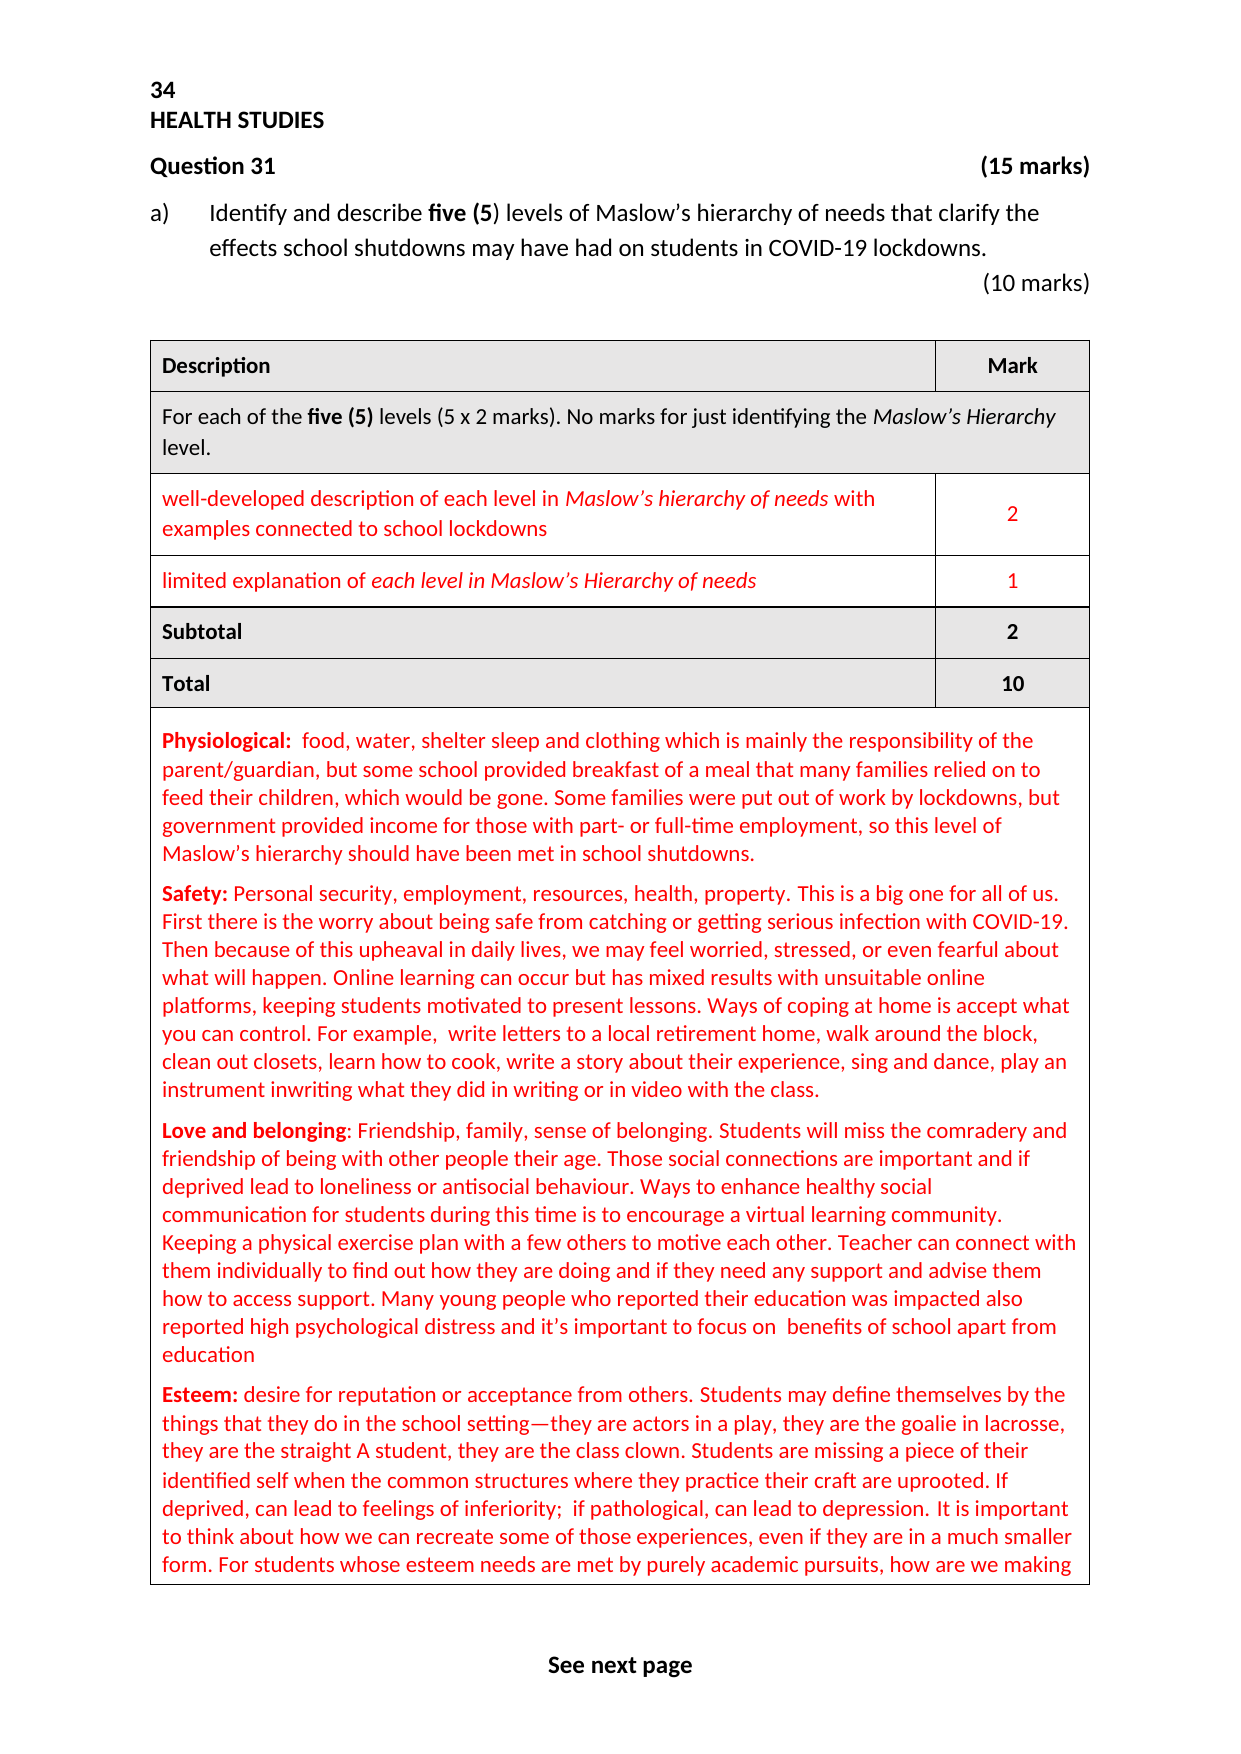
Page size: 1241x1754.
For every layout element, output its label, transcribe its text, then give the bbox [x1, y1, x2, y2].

table_cell 10 [936, 659, 1089, 707]
table_cell limited explanation of each level in Maslow’s Hierarchy of needs [151, 556, 935, 606]
list Identify and describe five (5) levels of Maslow’s hierarchy of needs that clarify the effects school shutdowns may have had on students in COVID-19 lockdowns. (10 marks) [150, 197, 1078, 298]
table_cell well-developed description of each level in Maslow’s hierarchy of needs with examples connected to school lockdowns [151, 474, 935, 555]
table_header Mark [936, 341, 1089, 391]
table_cell For each of the five (5) levels (5 x 2 marks). No marks for just identifying the Maslow’s Hierarchy level. [151, 392, 1089, 473]
table_cell Total [151, 659, 935, 707]
table_cell 2 [936, 608, 1089, 658]
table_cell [151, 708, 1089, 1584]
table_cell 2 [936, 474, 1089, 555]
table_cell Subtotal [151, 608, 935, 658]
list Question 31 (15 marks) [150, 150, 1078, 181]
table_cell 1 [936, 556, 1089, 606]
table_header Description [151, 341, 935, 391]
